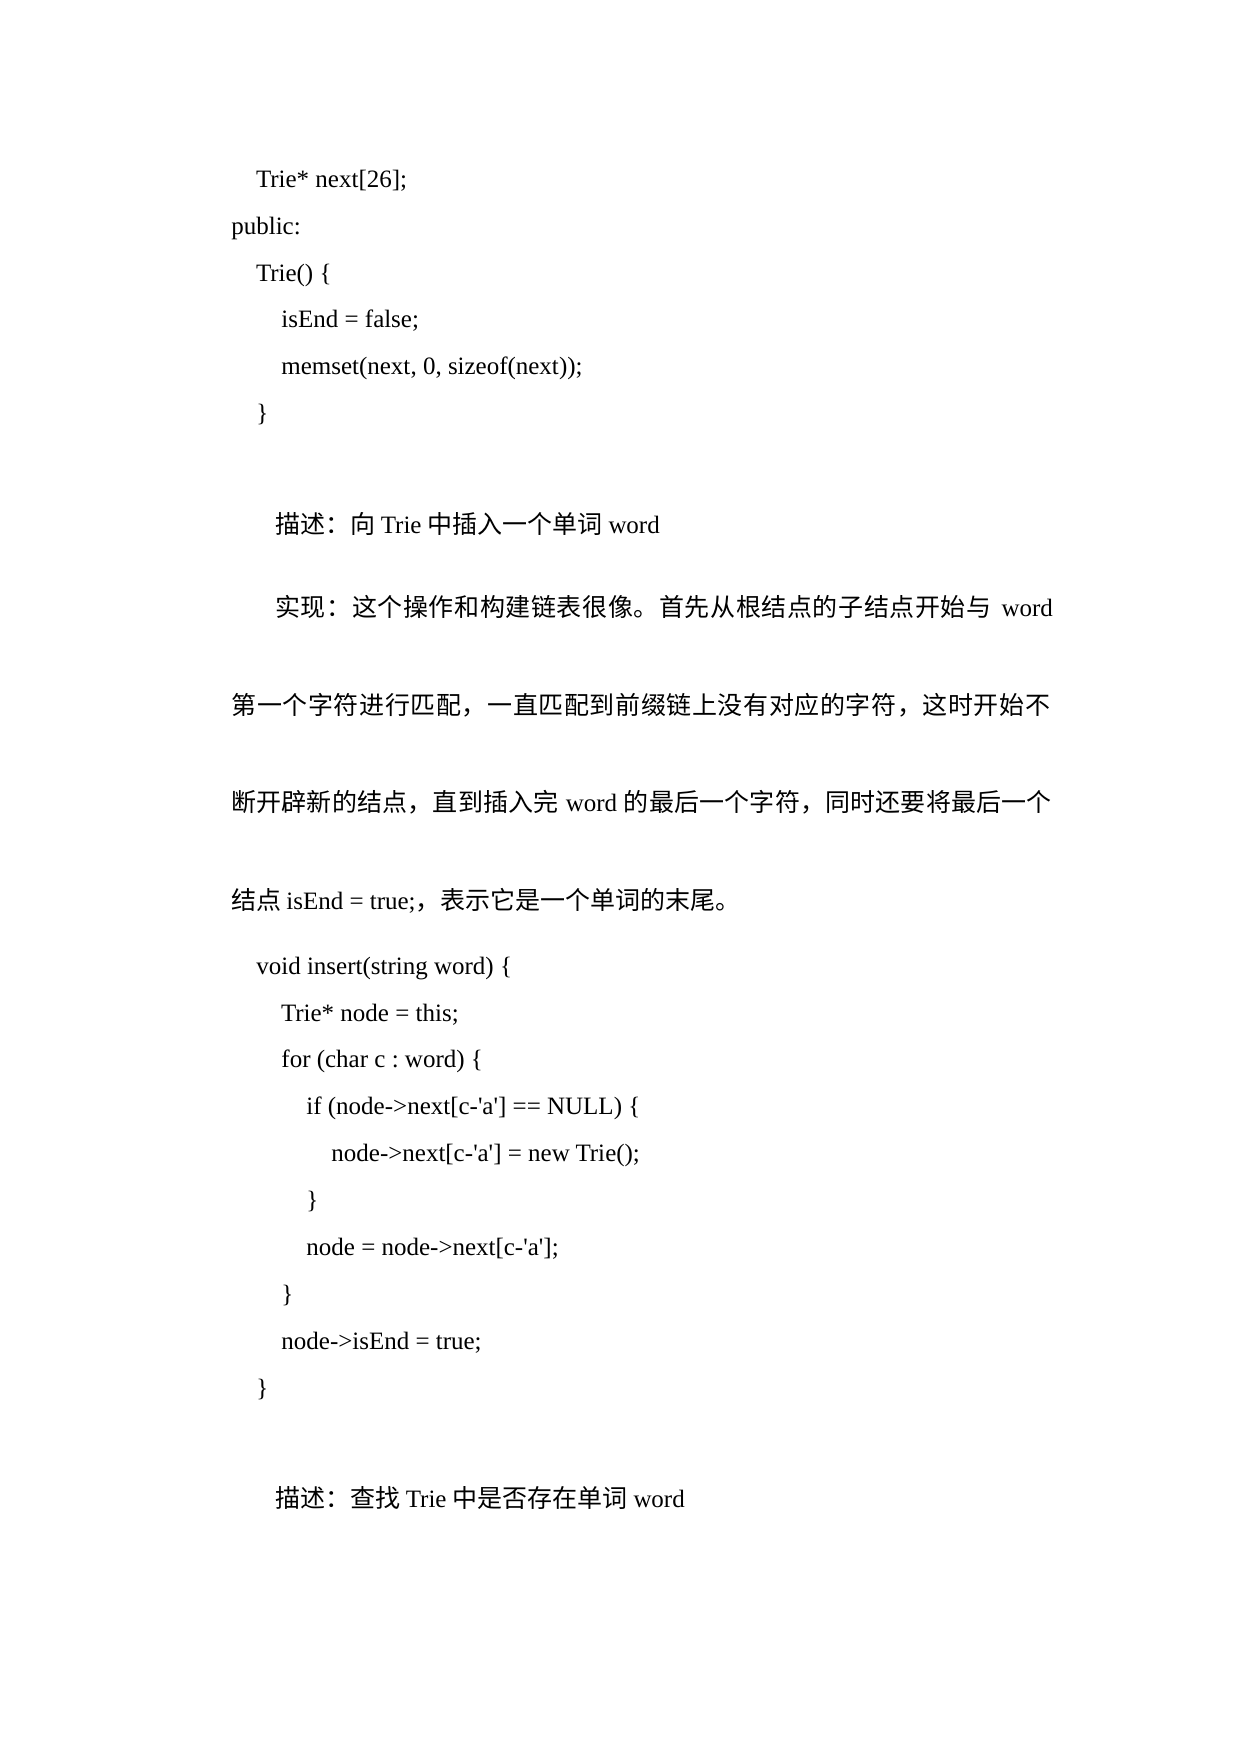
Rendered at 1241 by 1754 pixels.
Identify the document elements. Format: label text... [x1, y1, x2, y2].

text 描述：查找 Trie 中是否存在单词 word [231, 1464, 1053, 1529]
text if (node->next[c-'a'] == NULL) { [187, 1089, 1053, 1122]
text } [187, 396, 1053, 429]
text } [187, 1277, 1053, 1309]
text 实现：这个操作和构建链表很像。首先从根结点的子结点开始与 word 第一个字符进行匹配，一直匹配到前缀链上没有对应的字符，这时开始不断开辟新的结点，直到插入完 word 的最后一个字符，同时还要将最后一个结点isEnd = true;，表示它是一个单词的末尾。 [231, 573, 1053, 931]
text memset(next, 0, sizeof(next)); [187, 349, 1053, 382]
text node = node->next[c-'a']; [187, 1230, 1053, 1263]
text 描述：向 Trie 中插入一个单词 word [231, 490, 1053, 555]
text for (char c : word) { [187, 1043, 1053, 1075]
text node->isEnd = true; [187, 1324, 1053, 1356]
text Trie* node = this; [187, 996, 1053, 1028]
text Trie* next[26]; [187, 162, 1053, 194]
text Trie() { [187, 256, 1053, 288]
text node->next[c-'a'] = new Trie(); [187, 1136, 1053, 1169]
text void insert(string word) { [187, 949, 1053, 981]
text isEnd = false; [187, 303, 1053, 335]
text } [187, 1371, 1053, 1403]
text } [187, 1183, 1053, 1216]
text public: [187, 209, 1053, 241]
